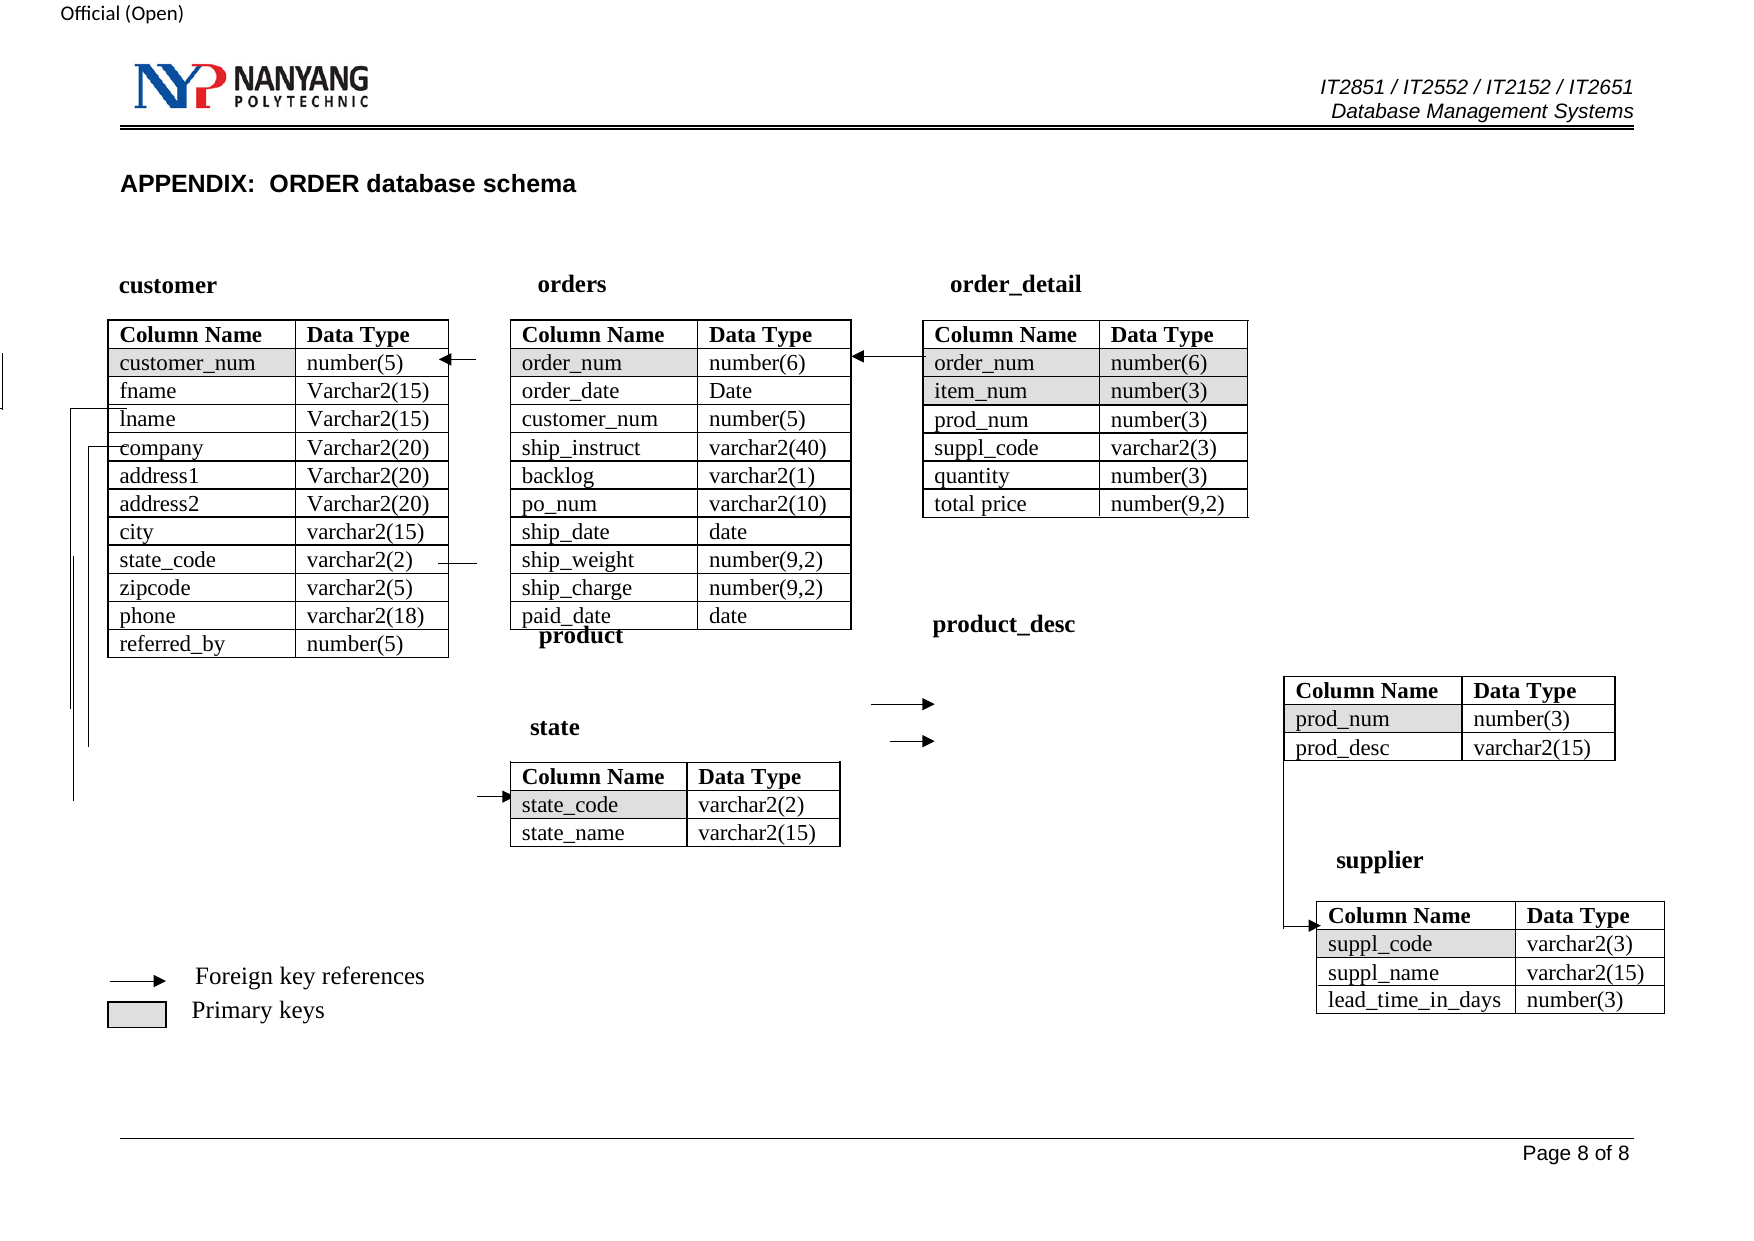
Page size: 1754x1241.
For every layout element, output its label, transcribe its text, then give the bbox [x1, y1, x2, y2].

table_header Data Type [1100, 321, 1247, 348]
table_cell state_code [109, 546, 295, 572]
table_cell address1 [109, 462, 295, 488]
table_cell lname [109, 405, 295, 432]
table_cell number(9,2) [698, 546, 850, 572]
table_cell fname [109, 377, 295, 404]
table_cell Varchar2(15) [296, 377, 448, 404]
table_cell varchar2(15) [1463, 733, 1614, 760]
table_cell number(6) [698, 349, 850, 376]
table_cell Varchar2(20) [296, 490, 448, 516]
table_cell prod_num [1285, 705, 1461, 732]
table_cell address2 [109, 490, 295, 516]
table_cell ship_charge [511, 574, 697, 601]
table_cell Varchar2(15) [296, 405, 448, 432]
table_cell company [109, 433, 295, 460]
picture [119, 54, 383, 117]
table_cell order_num [924, 349, 1099, 376]
table_cell number(5) [296, 630, 448, 657]
table_cell number(9,2) [1100, 490, 1247, 516]
table_cell ship_date [511, 518, 697, 544]
table_cell varchar2(40) [698, 433, 850, 460]
table_cell varchar2(3) [1516, 930, 1664, 957]
table_cell varchar2(3) [1100, 434, 1247, 460]
subtitle APPENDIX: ORDER database schema [120, 169, 1634, 198]
table_cell city [109, 518, 295, 544]
text Foreign key references [120, 961, 1316, 990]
table_cell customer_num [109, 349, 295, 376]
table_cell Varchar2(20) [296, 462, 448, 488]
table_header Data Type [296, 321, 448, 347]
table_cell number(5) [296, 349, 448, 376]
table_cell suppl_code [1317, 930, 1515, 957]
table_cell number(3) [1463, 705, 1614, 732]
table_cell ship_weight [511, 546, 697, 572]
table_cell varchar2(10) [698, 490, 850, 516]
table_cell order_date [511, 377, 697, 404]
table_cell suppl_code [924, 434, 1099, 460]
table_cell order_num [511, 349, 697, 376]
table_header Data Type [1463, 677, 1614, 704]
table_header [109, 1003, 165, 1027]
table_header Column Name [109, 321, 295, 347]
table_cell varchar2(15) [296, 518, 448, 544]
table_cell total price [924, 490, 1099, 516]
table_cell quantity [924, 462, 1099, 488]
table_cell customer_num [511, 405, 697, 432]
table_cell number(9,2) [698, 574, 850, 601]
table_cell po_num [511, 490, 697, 516]
table_cell prod_desc [1285, 733, 1461, 760]
table_cell lead_time_in_days [1317, 986, 1515, 1012]
table_cell Date [698, 377, 850, 404]
table_cell prod_num [924, 406, 1099, 432]
table_cell zipcode [109, 574, 295, 601]
table_cell varchar2(2) [296, 546, 448, 572]
table_header Data Type [698, 321, 850, 347]
table_cell item_num [924, 377, 1099, 404]
table_cell varchar2(15) [688, 819, 839, 846]
table_header Column Name [1285, 677, 1461, 704]
table_cell varchar2(2) [688, 791, 839, 818]
table_cell backlog [511, 462, 697, 488]
table_header Column Name [1317, 902, 1515, 929]
table_cell phone [109, 602, 295, 629]
table_cell number(3) [1100, 406, 1247, 432]
table_header Column Name [511, 321, 697, 347]
table_header Column Name [924, 321, 1099, 348]
table_cell state_code [511, 791, 686, 818]
table_cell date [698, 518, 850, 544]
table_cell number(5) [698, 405, 850, 432]
table_cell number(3) [1516, 986, 1664, 1012]
table_cell varchar2(15) [1516, 958, 1664, 985]
table_cell varchar2(5) [296, 574, 448, 601]
table_cell number(3) [1100, 462, 1247, 488]
table_cell referred_by [109, 630, 295, 657]
table_cell Varchar2(20) [296, 433, 448, 460]
table_header Data Type [688, 763, 839, 789]
table_cell suppl_name [1317, 958, 1515, 985]
text Primary keys [120, 994, 1634, 1023]
table_header Column Name [511, 763, 686, 789]
table_cell number(6) [1100, 349, 1247, 376]
table_cell state_name [511, 819, 686, 846]
table_cell varchar2(1) [698, 462, 850, 488]
table_cell ship_instruct [511, 433, 697, 460]
table_cell date [698, 602, 850, 629]
table_cell number(3) [1100, 377, 1247, 404]
table_cell paid_date [511, 602, 697, 629]
table_header Data Type [1516, 902, 1664, 929]
table_cell varchar2(18) [296, 602, 448, 629]
